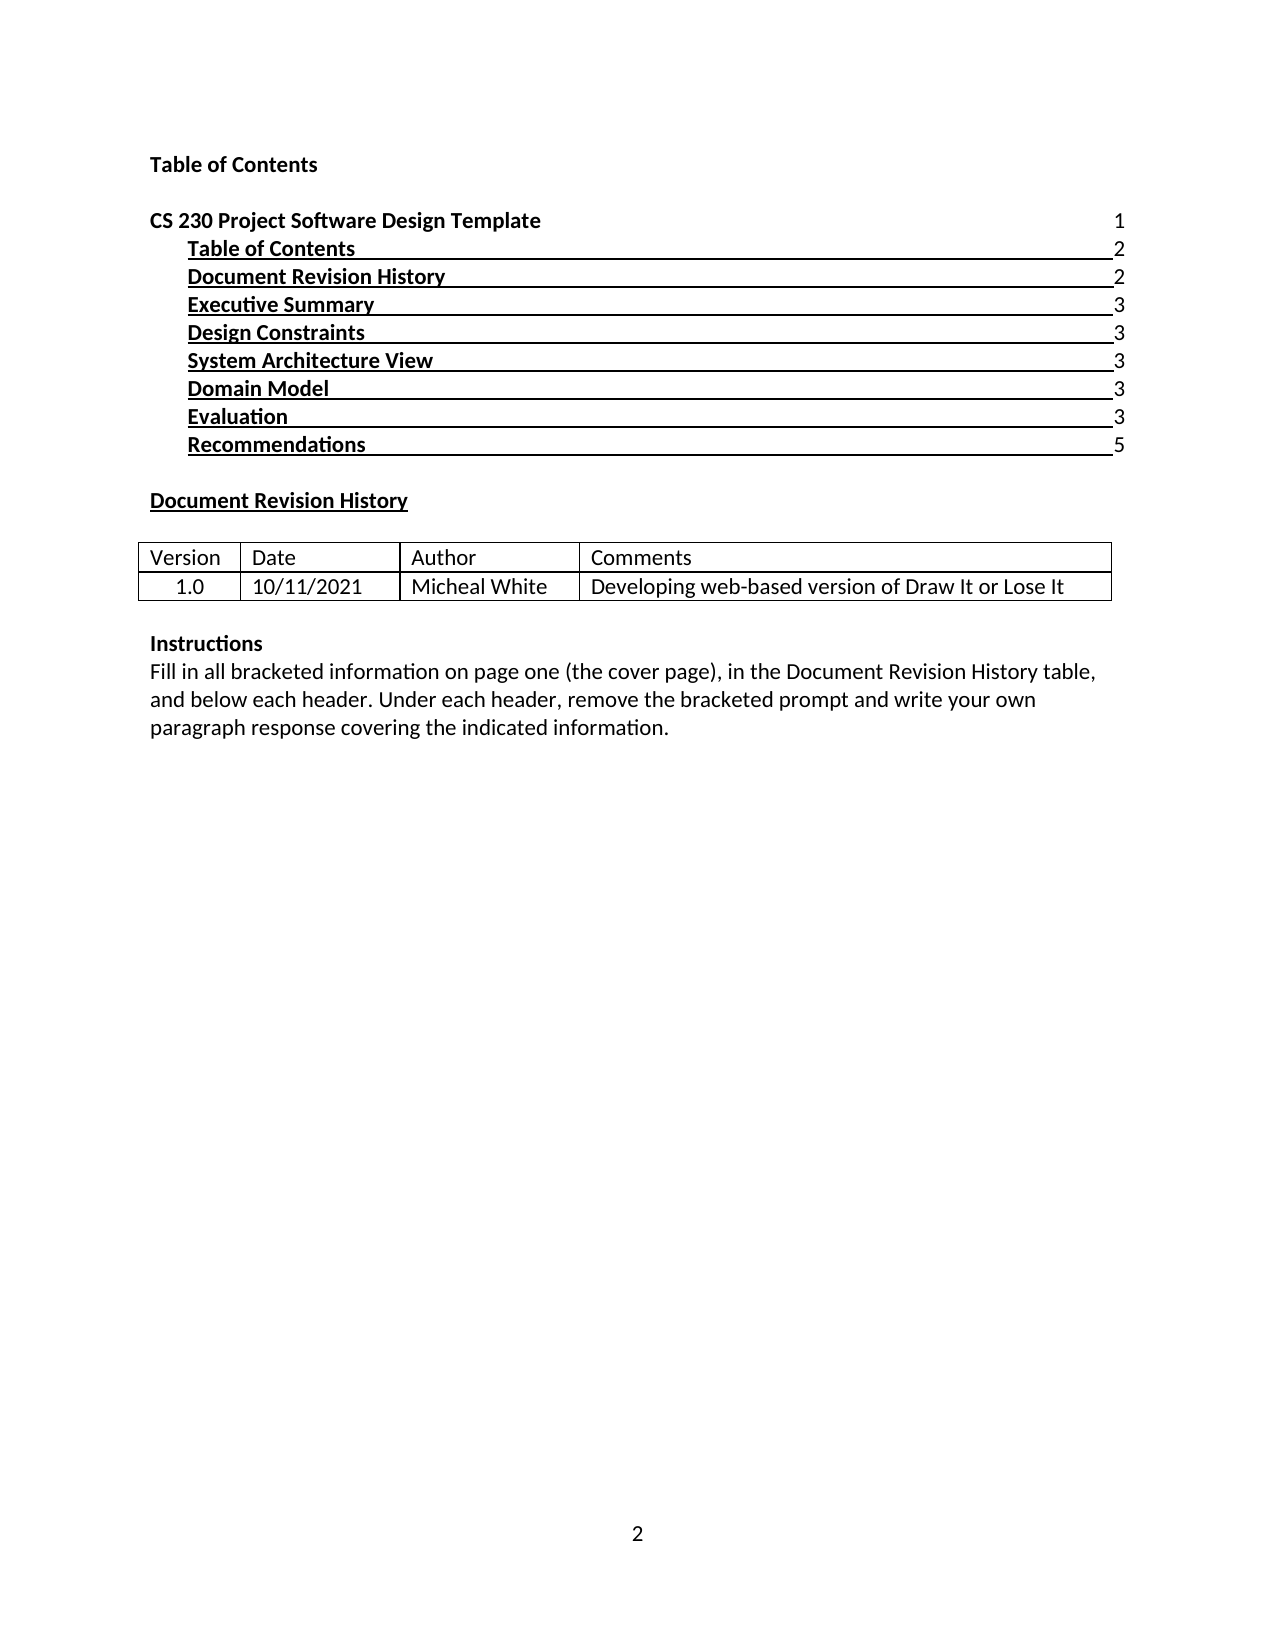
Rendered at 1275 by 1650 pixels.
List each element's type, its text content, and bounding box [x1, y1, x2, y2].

subtitle Document Revision History [150, 486, 1125, 514]
text Fill in all bracketed information on page one (the cover page), in the Document Revision History table, and below each header. Under each header, remove the bracketed prompt and write your own paragraph response covering the indicated information. [150, 657, 1125, 742]
table_cell 1.0 [139, 573, 240, 600]
table_header Author [401, 543, 579, 571]
table_header Date [241, 543, 399, 571]
table_cell Micheal White [401, 573, 579, 600]
table_header Version [139, 543, 240, 571]
table_cell 10/11/2021 [241, 573, 399, 600]
text Instructions [150, 629, 1125, 657]
table_cell Developing web-based version of Draw It or Lose It [580, 573, 1111, 600]
table_header Comments [580, 543, 1111, 571]
subtitle Table of Contents [150, 150, 1125, 178]
